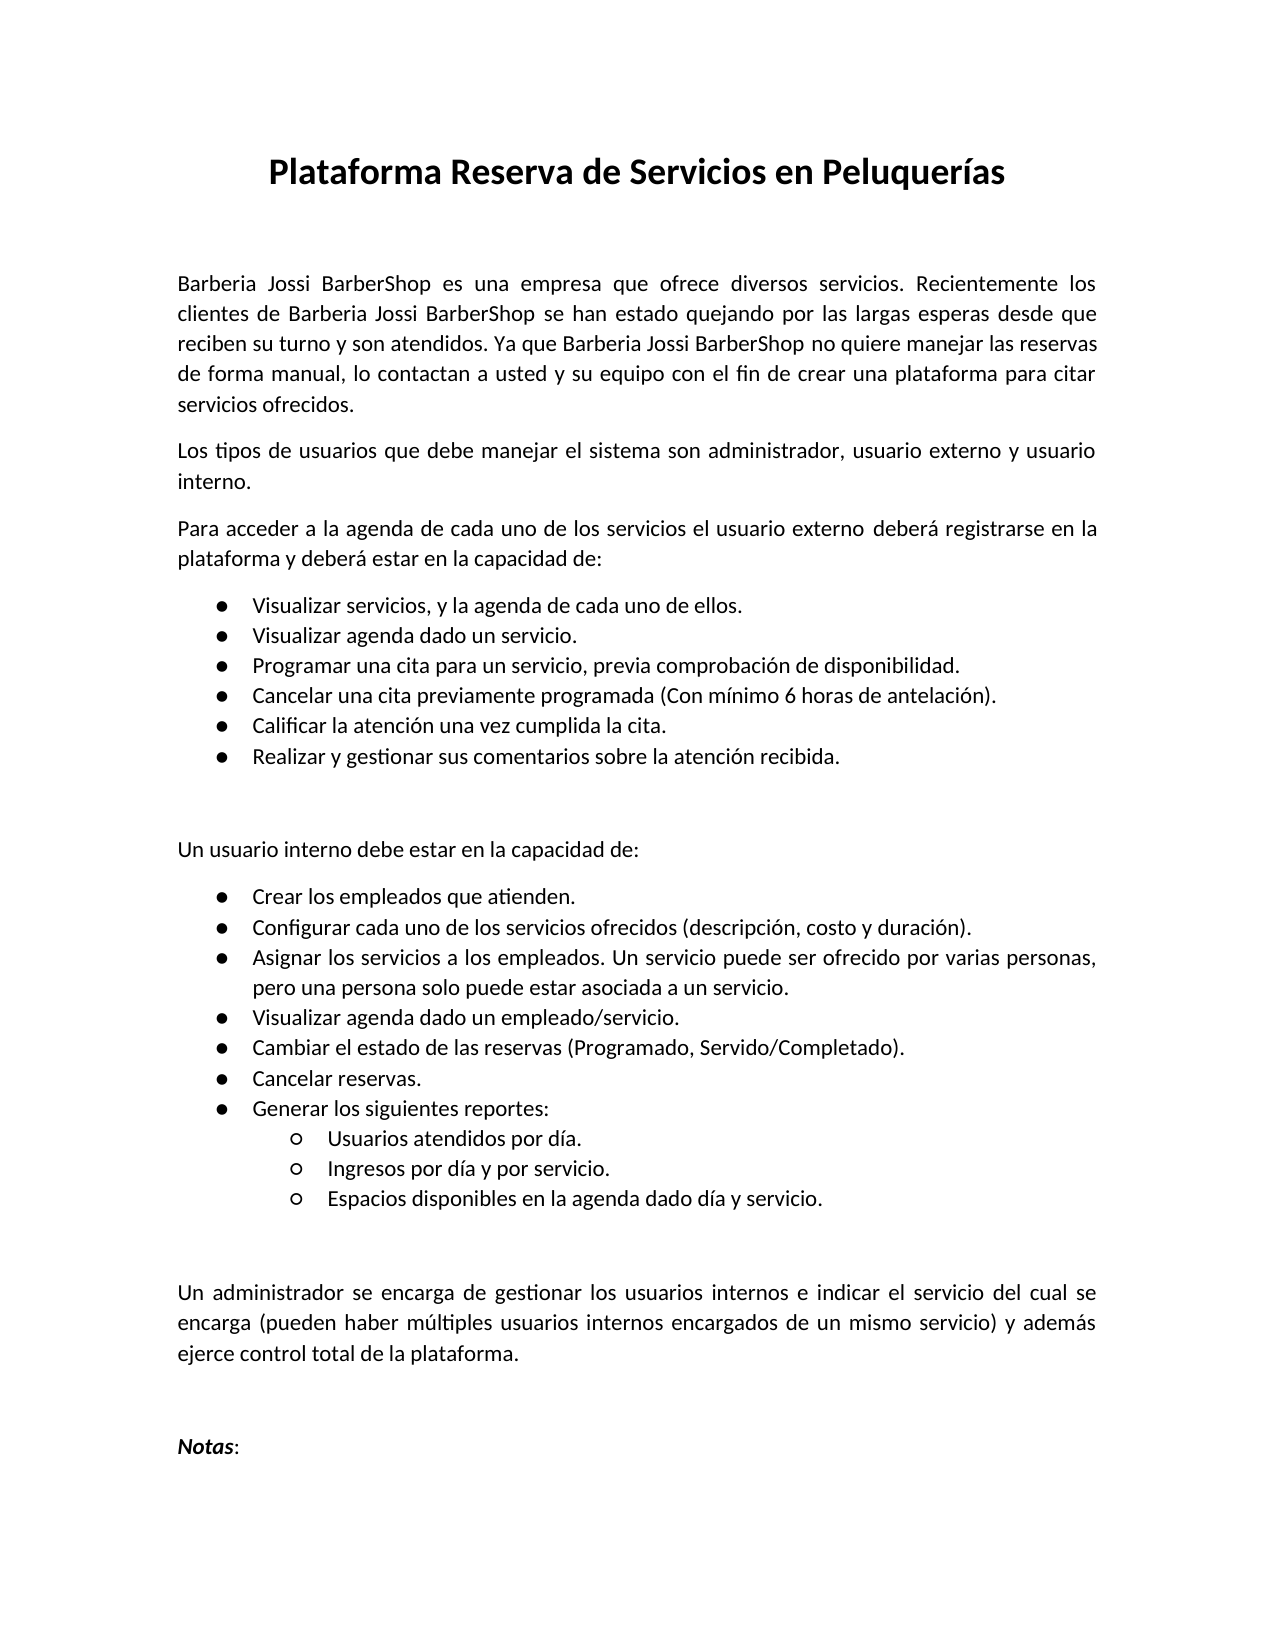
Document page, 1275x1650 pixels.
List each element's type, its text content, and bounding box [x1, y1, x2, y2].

list Cambiar el estado de las reservas (Programado, Servido/Completado). [215, 1033, 1098, 1061]
list Generar los siguientes reportes: [215, 1094, 1098, 1122]
text Un administrador se encarga de gestionar los usuarios internos e indicar el servicio del cual se encarga (pueden haber múltiples usuarios internos encargados de un mismo servicio) y además ejerce control total de la plataforma. [177, 1278, 1098, 1367]
text Para acceder a la agenda de cada uno de los servicios el usuario externo deberá registrarse en la plataforma y deberá estar en la capacidad de: [177, 514, 1098, 572]
list Usuarios atendidos por día. [290, 1124, 1098, 1152]
text Notas: [177, 1432, 1098, 1460]
text Barberia Jossi BarberShop es una empresa que ofrece diversos servicios. Recientemente los clientes de Barberia Jossi BarberShop se han estado quejando por las largas esperas desde que reciben su turno y son atendidos. Ya que Barberia Jossi BarberShop no quiere manejar las reservas de forma manual, lo contactan a usted y su equipo con el fin de crear una plataforma para citar servicios ofrecidos. [177, 269, 1098, 418]
list Visualizar agenda dado un empleado/servicio. [215, 1003, 1098, 1031]
list Cancelar una cita previamente programada (Con mínimo 6 horas de antelación). [215, 681, 1098, 709]
list Cancelar reservas. [215, 1064, 1098, 1092]
text Plataforma Reserva de Servicios en Peluquerías [177, 148, 1098, 193]
list Visualizar servicios, y la agenda de cada uno de ellos. [215, 591, 1098, 619]
list Configurar cada uno de los servicios ofrecidos (descripción, costo y duración). [215, 913, 1098, 941]
list Realizar y gestionar sus comentarios sobre la atención recibida. [215, 742, 1098, 770]
list Crear los empleados que atienden. [215, 882, 1098, 910]
list Calificar la atención una vez cumplida la cita. [215, 712, 1098, 739]
list Programar una cita para un servicio, previa comprobación de disponibilidad. [215, 651, 1098, 679]
text Un usuario interno debe estar en la capacidad de: [177, 836, 1098, 863]
list Asignar los servicios a los empleados. Un servicio puede ser ofrecido por varias personas, pero una persona solo puede estar asociada a un servicio. [215, 943, 1098, 1001]
text Los tipos de usuarios que debe manejar el sistema son administrador, usuario externo y usuario interno. [177, 437, 1098, 495]
list Ingresos por día y por servicio. [290, 1154, 1098, 1182]
list Espacios disponibles en la agenda dado día y servicio. [290, 1184, 1098, 1212]
list Visualizar agenda dado un servicio. [215, 621, 1098, 649]
